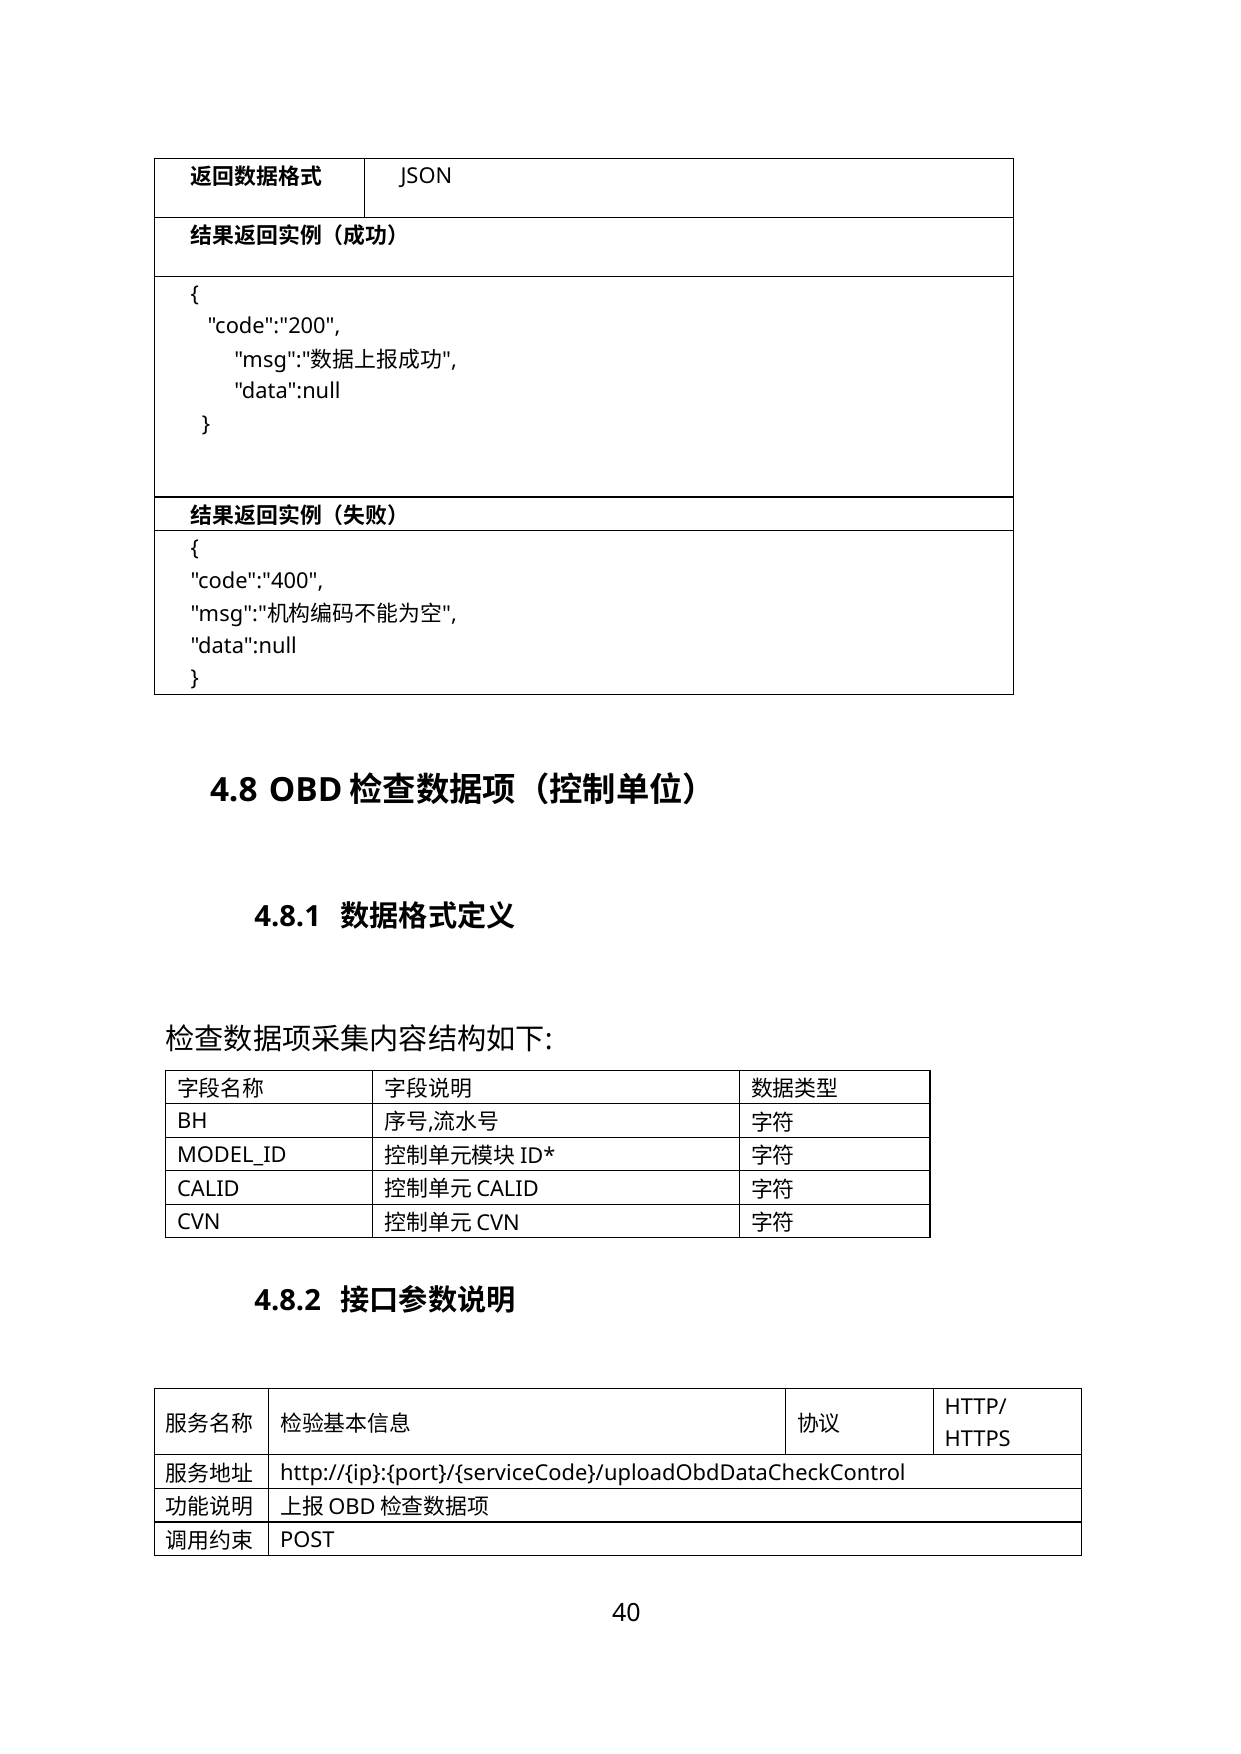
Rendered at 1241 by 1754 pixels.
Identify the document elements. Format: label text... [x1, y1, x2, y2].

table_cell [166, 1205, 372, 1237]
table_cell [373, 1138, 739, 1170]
table_cell 返回数据格式 [155, 159, 364, 217]
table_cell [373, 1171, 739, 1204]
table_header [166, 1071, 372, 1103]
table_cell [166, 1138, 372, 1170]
table_cell 结果返回实例（失败） [155, 498, 1013, 530]
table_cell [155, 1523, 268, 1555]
subtitle OBD检查数据项（控制单位） [210, 754, 1087, 819]
text 检查数据项采集内容结构如下: [165, 1004, 1087, 1069]
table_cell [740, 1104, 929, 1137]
subtitle 接口参数说明 [254, 1265, 1087, 1330]
table_cell 结果返回实例（成功） [155, 218, 1013, 276]
table_cell { "code":"200", "msg":"数据上报成功", "data":null } [155, 277, 1013, 496]
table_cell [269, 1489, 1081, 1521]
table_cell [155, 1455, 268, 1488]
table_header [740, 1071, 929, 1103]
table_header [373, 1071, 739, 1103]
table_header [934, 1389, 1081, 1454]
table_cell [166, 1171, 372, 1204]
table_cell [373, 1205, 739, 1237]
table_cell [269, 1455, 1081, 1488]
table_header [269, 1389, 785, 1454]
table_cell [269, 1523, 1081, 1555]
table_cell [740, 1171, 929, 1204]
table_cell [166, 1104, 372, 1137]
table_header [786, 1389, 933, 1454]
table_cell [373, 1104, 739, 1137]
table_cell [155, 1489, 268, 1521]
table_cell JSON [365, 159, 1013, 217]
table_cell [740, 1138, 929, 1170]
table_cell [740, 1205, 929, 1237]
subtitle 数据格式定义 [254, 881, 1087, 946]
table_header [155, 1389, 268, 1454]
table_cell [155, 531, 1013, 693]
